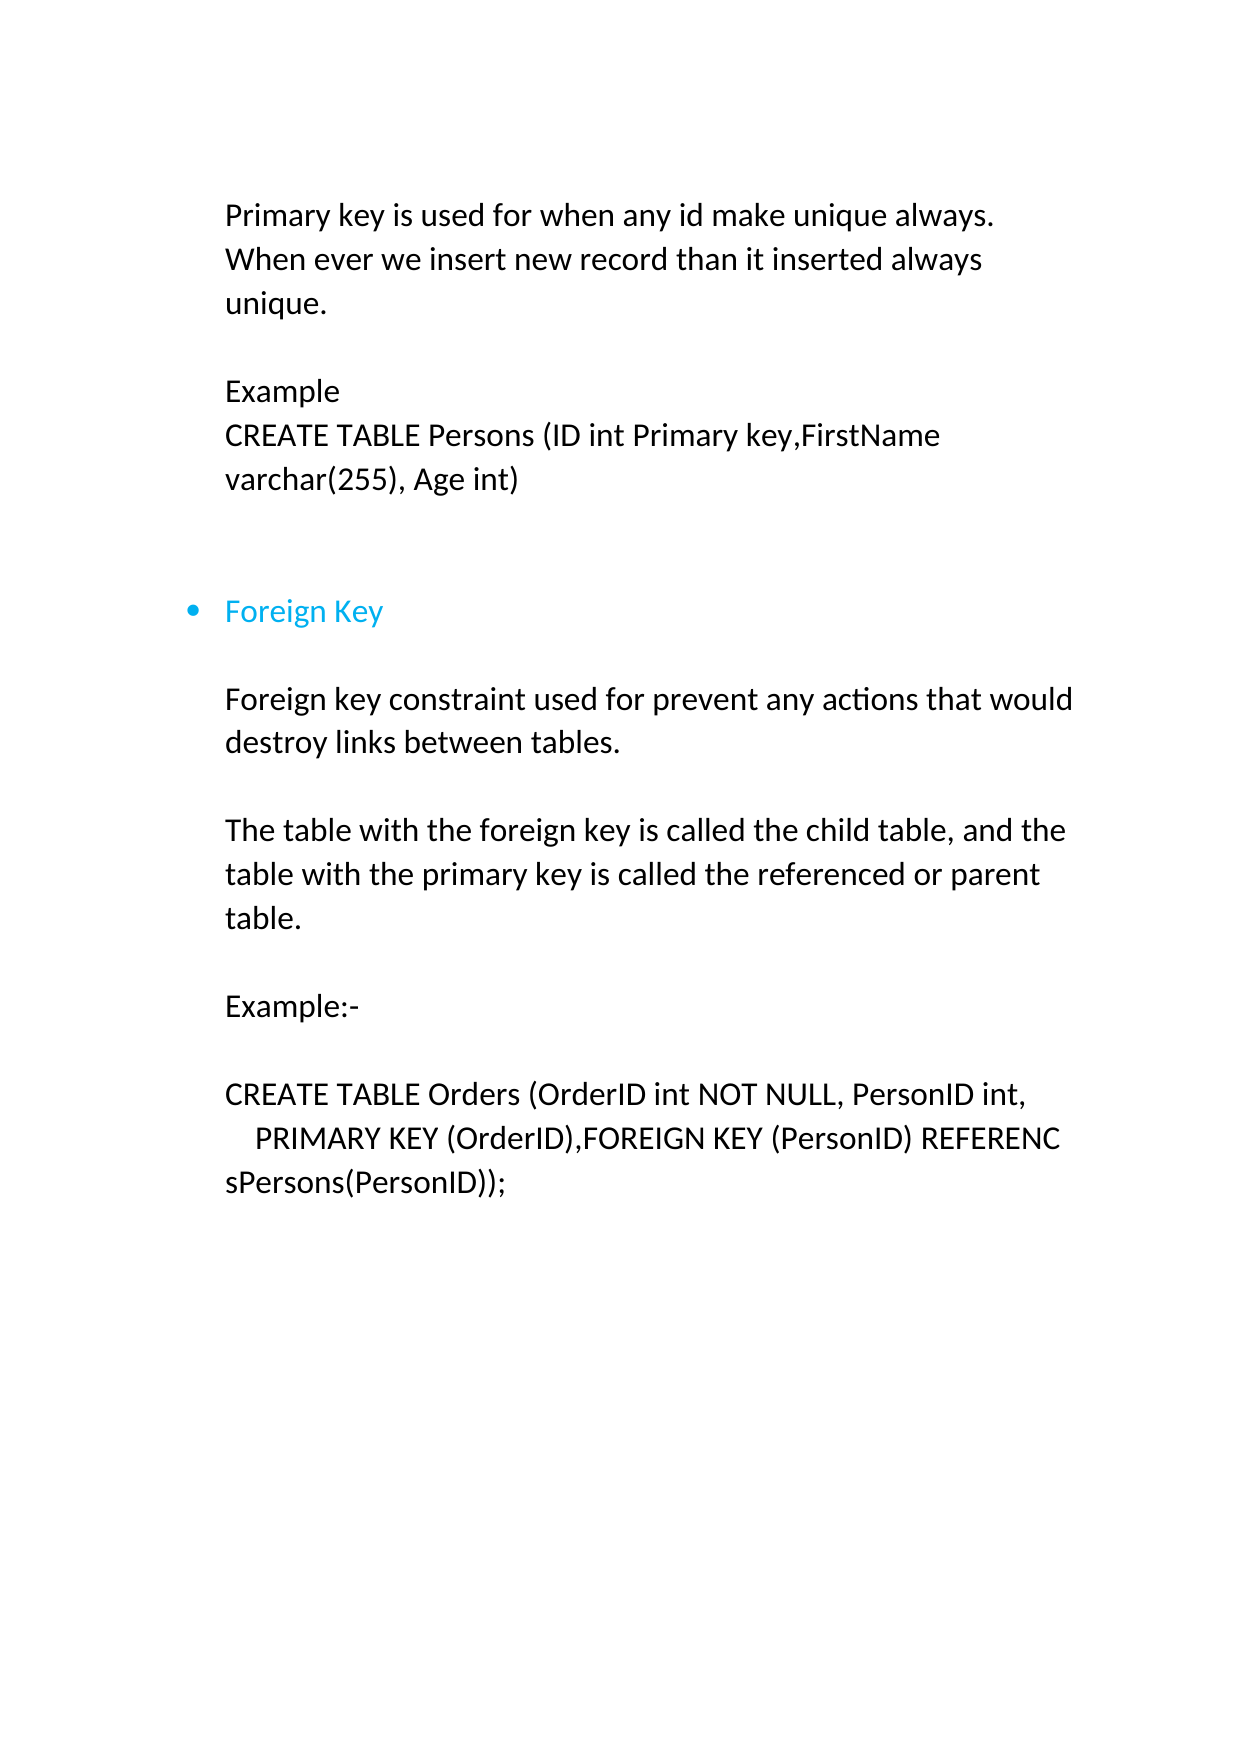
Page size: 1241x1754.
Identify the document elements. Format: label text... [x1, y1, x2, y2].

list CREATE TABLE Persons (ID int Primary key,FirstName varchar(255), Age int) [225, 414, 1090, 498]
list Primary key is used for when any id make unique always. [225, 194, 1090, 235]
list Example [225, 370, 1090, 411]
list Example:- [225, 985, 1090, 1026]
list The table with the foreign key is called the child table, and the table with the primary key is called the referenced or parent table. [225, 809, 1090, 938]
list CREATE TABLE Orders (OrderID int NOT NULL, PersonID int, PRIMARY KEY (OrderID),FOREIGN KEY (PersonID) REFERENCsPersons(PersonID)); [225, 1073, 1090, 1202]
list Foreign key constraint used for prevent any actions that would destroy links between tables. [225, 677, 1090, 762]
list Foreign Key [187, 589, 1090, 630]
list When ever we insert new record than it inserted always unique. [225, 238, 1090, 323]
